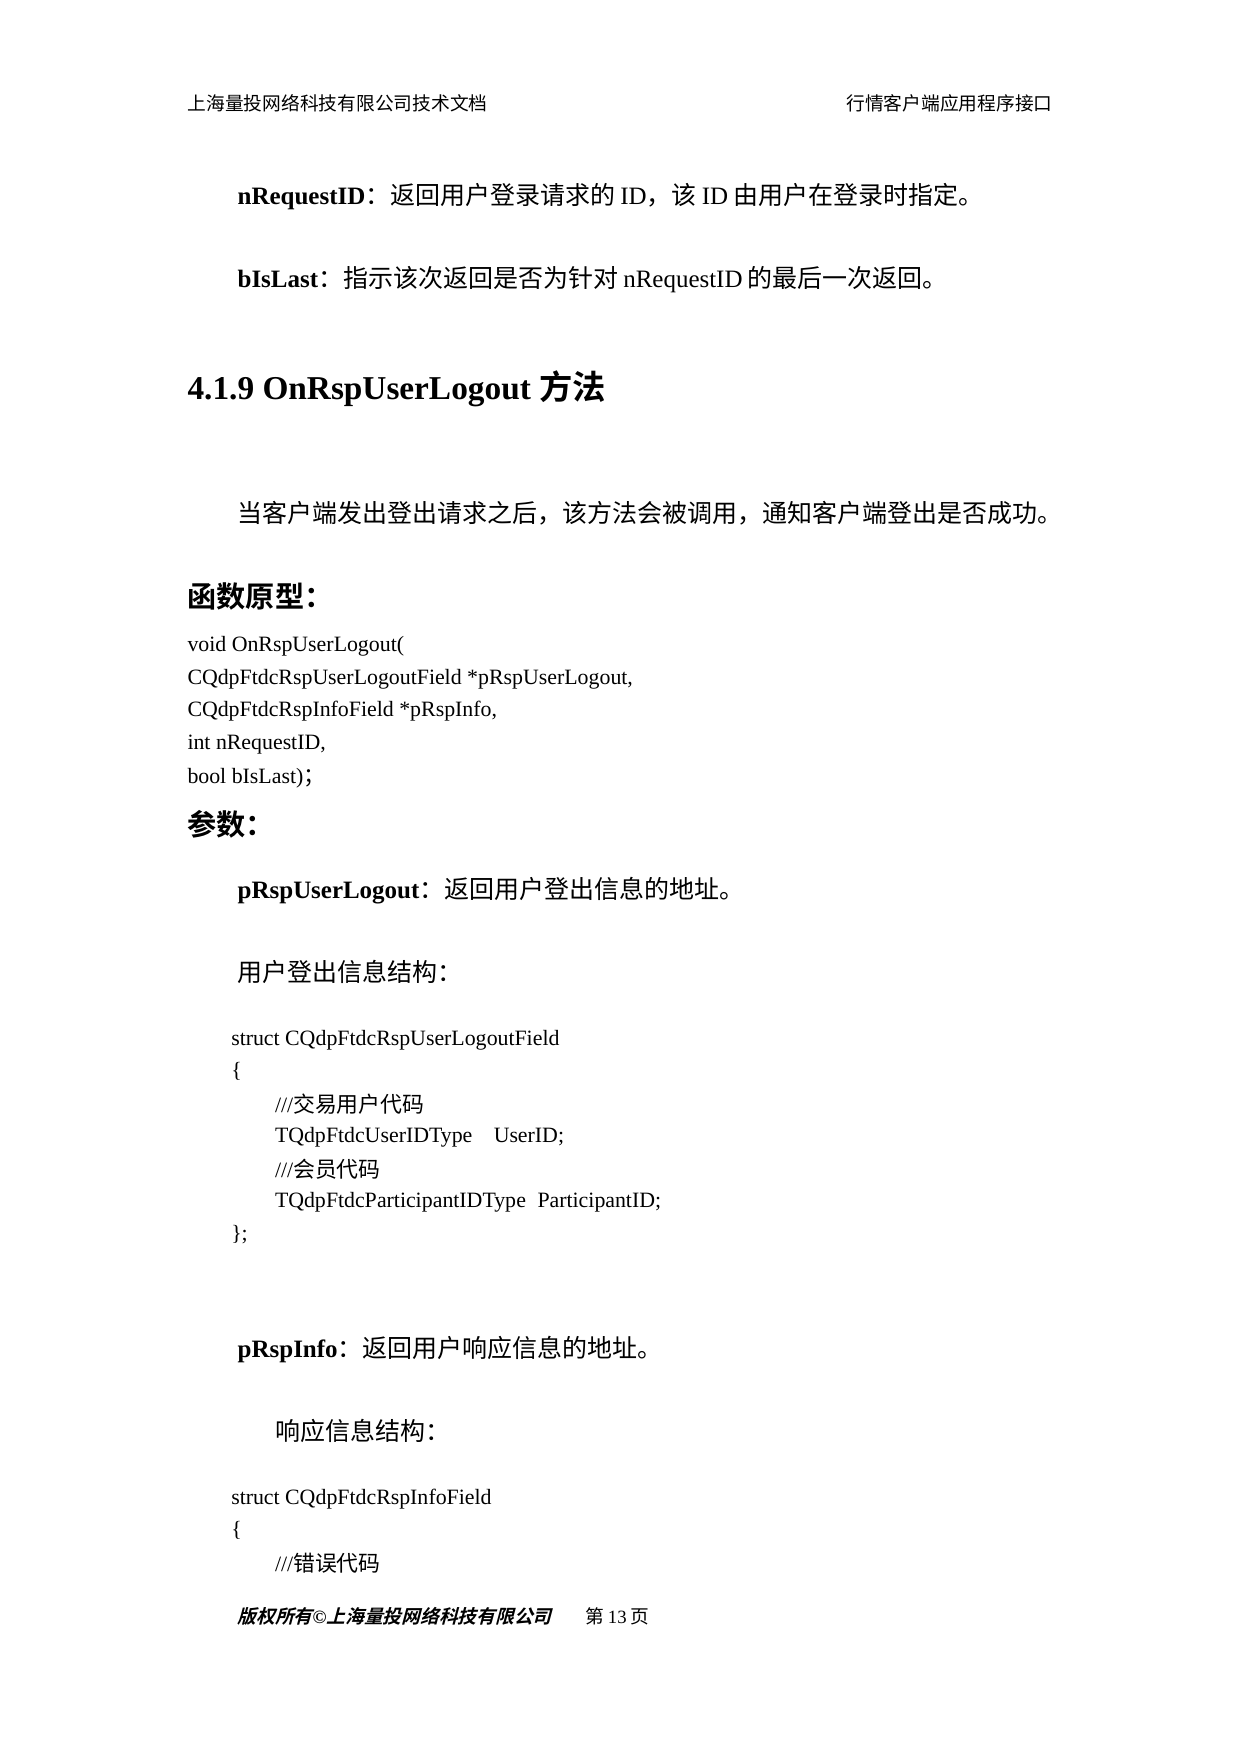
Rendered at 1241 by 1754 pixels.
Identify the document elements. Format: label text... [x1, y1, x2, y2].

text bIsLast：指示该次返回是否为针对nRequestID的最后一次返回。 [187, 244, 1053, 309]
text ///交易用户代码 [187, 1086, 1053, 1119]
text bool bIsLast)； [187, 758, 1053, 790]
text CQdpFtdcRspInfoField *pRspInfo, [187, 693, 1053, 725]
text void OnRspUserLogout( [187, 628, 1053, 660]
text { [187, 1054, 1053, 1086]
text ///错误代码 [187, 1545, 1053, 1578]
text struct CQdpFtdcRspInfoField [187, 1480, 1053, 1513]
text 参数： [187, 790, 1053, 855]
text TQdpFtdcParticipantIDType ParticipantID; [187, 1184, 1053, 1216]
text 响应信息结构： [187, 1397, 1053, 1462]
text pRspInfo：返回用户响应信息的地址。 [187, 1314, 1053, 1379]
text }; [187, 1216, 1053, 1249]
text 用户登出信息结构： [187, 938, 1053, 1003]
text { [187, 1513, 1053, 1545]
text CQdpFtdcRspUserLogoutField *pRspUserLogout, [187, 660, 1053, 693]
text struct CQdpFtdcRspUserLogoutField [187, 1021, 1053, 1054]
text 函数原型： [187, 563, 1053, 628]
text pRspUserLogout：返回用户登出信息的地址。 [187, 855, 1053, 920]
text int nRequestID, [187, 725, 1053, 758]
text 当客户端发出登出请求之后，该方法会被调用，通知客户端登出是否成功。 [187, 479, 1053, 544]
text ///会员代码 [187, 1151, 1053, 1184]
text TQdpFtdcUserIDType UserID; [187, 1119, 1053, 1151]
text nRequestID：返回用户登录请求的ID，该ID由用户在登录时指定。 [187, 161, 1053, 226]
subtitle OnRspUserLogout 方法 [187, 354, 1053, 419]
